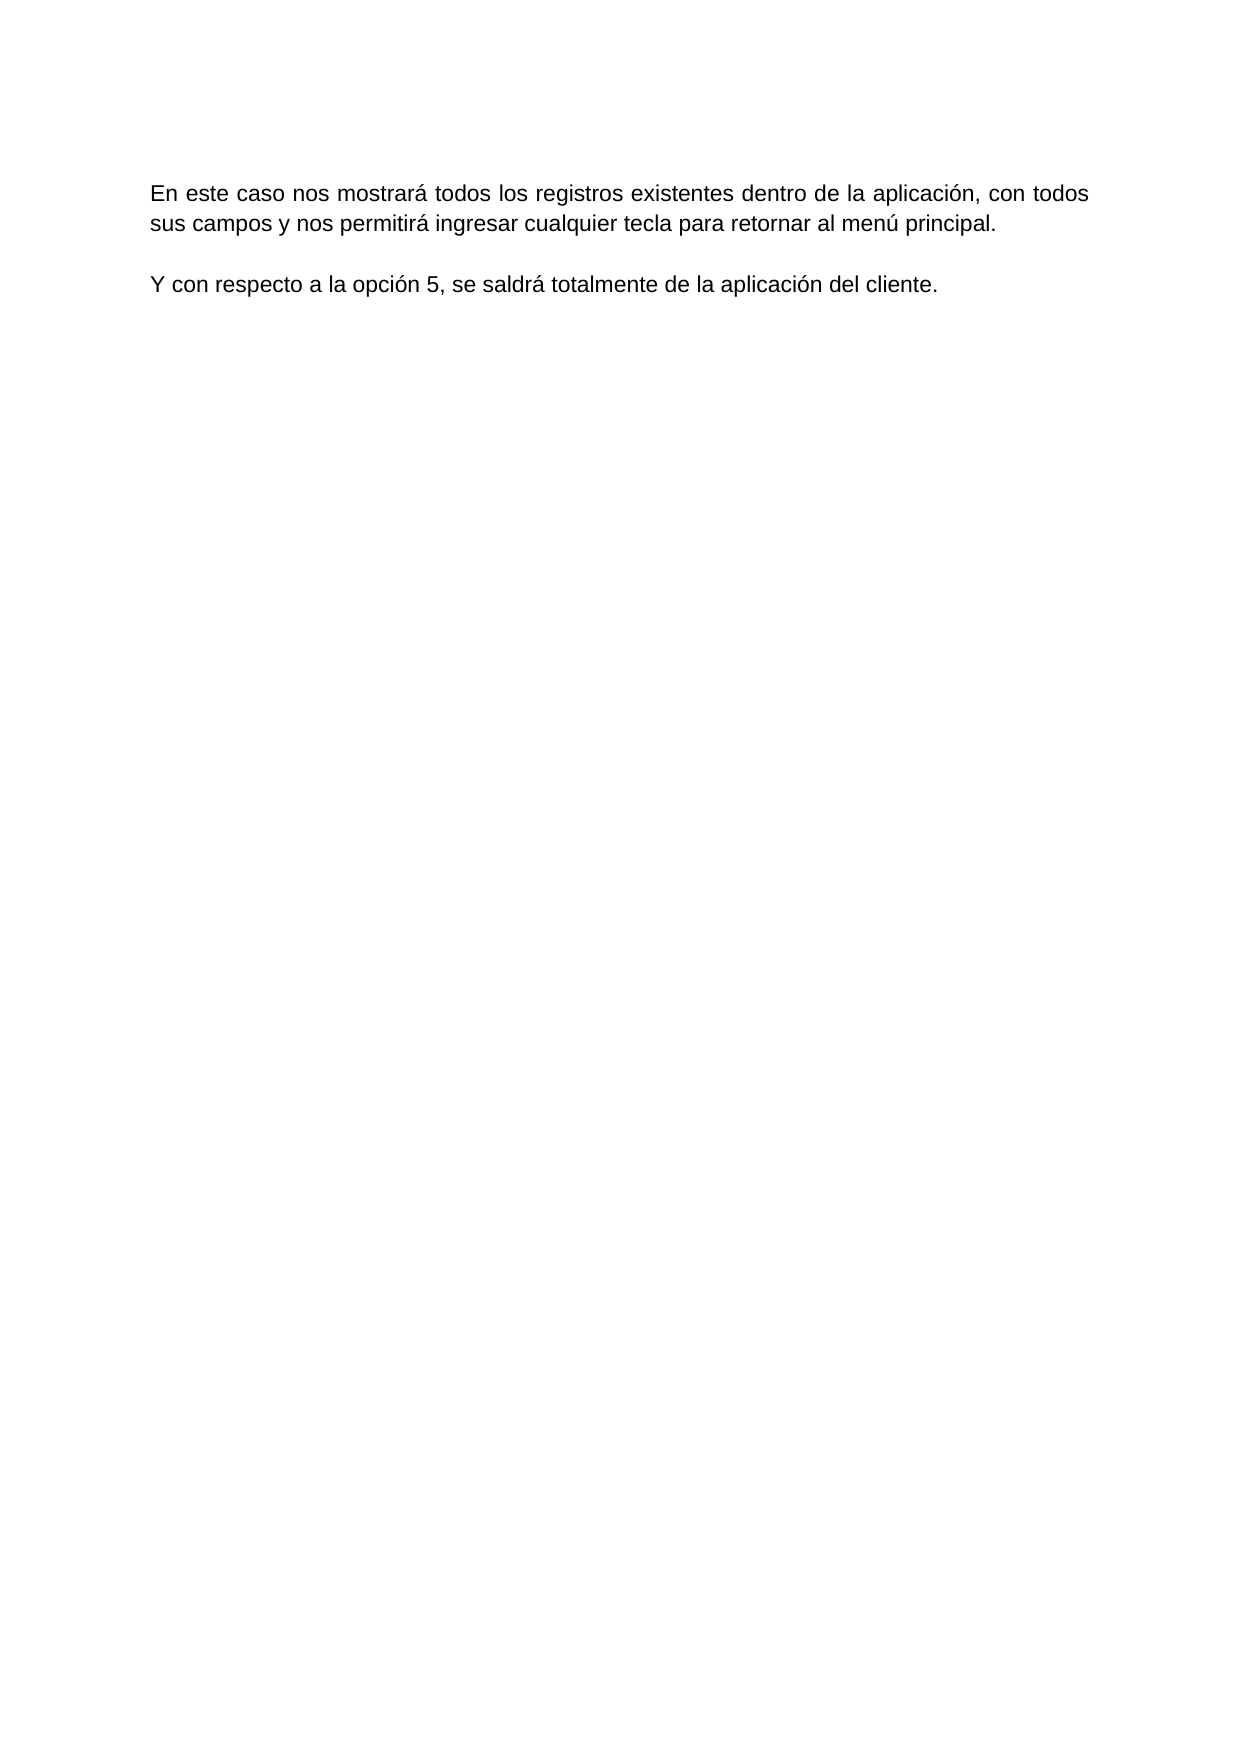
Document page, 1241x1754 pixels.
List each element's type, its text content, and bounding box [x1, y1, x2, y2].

text En este caso nos mostrará todos los registros existentes dentro de la aplicación, con todos sus campos y nos permitirá ingresar cualquier tecla para retornar al menú principal. [150, 180, 1090, 237]
text Y con respecto a la opción 5, se saldrá totalmente de la aplicación del cliente. [150, 271, 1090, 297]
